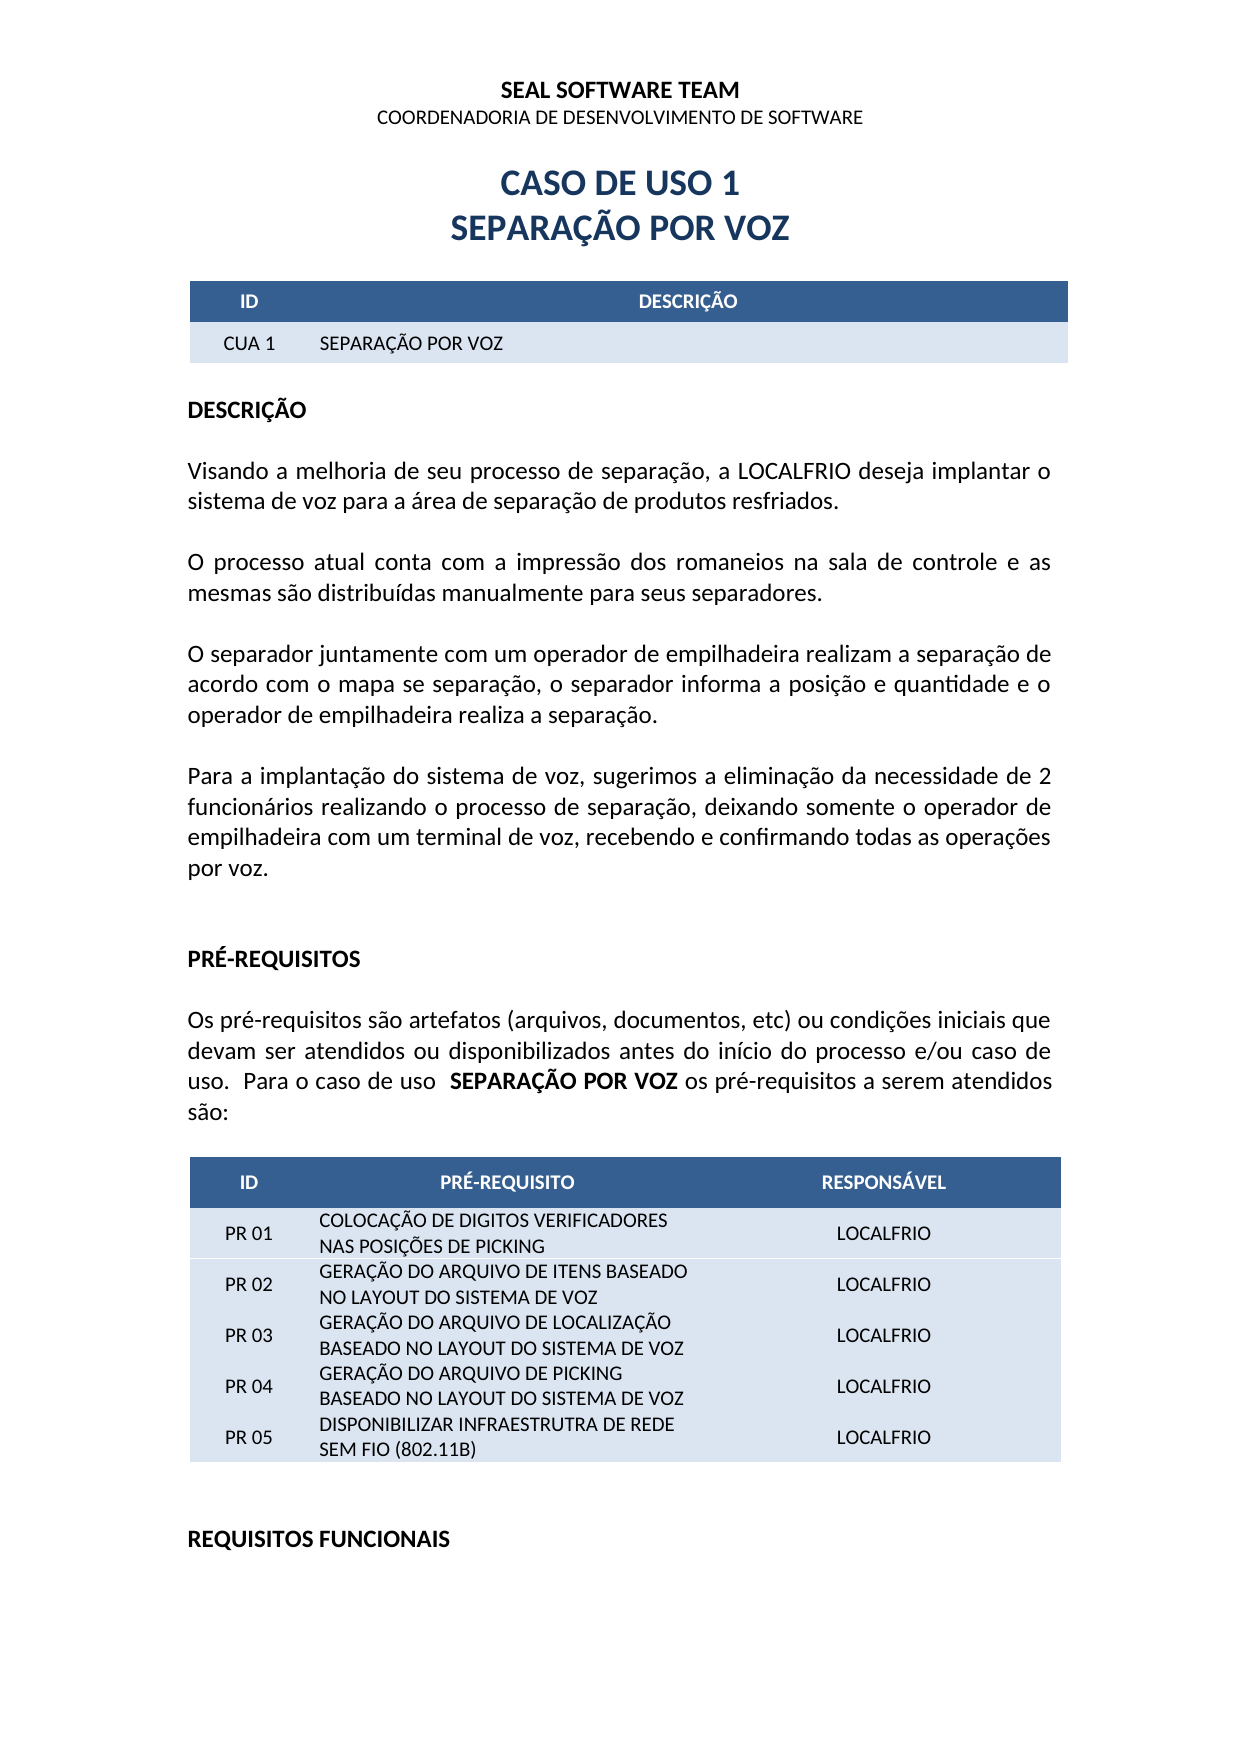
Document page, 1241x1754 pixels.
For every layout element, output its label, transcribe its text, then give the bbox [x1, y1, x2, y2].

table_cell LOCALFRIO [707, 1411, 1061, 1462]
table_cell PR 04 [190, 1360, 308, 1411]
table_cell DISPONIBILIZAR INFRAESTRUTRA DE REDE SEM FIO (802.11B) [308, 1411, 707, 1462]
text DESCRIÇÃO [187, 394, 1053, 424]
text CASO DE USO 1 [187, 158, 1053, 204]
text SEPARAÇÃO POR VOZ [187, 204, 1053, 250]
table_header ID [190, 1157, 308, 1208]
table_cell GERAÇÃO DO ARQUIVO DE PICKING BASEADO NO LAYOUT DO SISTEMA DE VOZ [308, 1360, 707, 1411]
table_header PRÉ-REQUISITO [308, 1157, 707, 1208]
table_cell PR 03 [190, 1309, 308, 1360]
text Os pré-requisitos são artefatos (arquivos, documentos, etc) ou condições iniciais que devam ser atendidos ou disponibilizados antes do início do processo e/ou caso de uso. Para o caso de uso SEPARAÇÃO POR VOZ os pré-requisitos a serem atendidos são: [187, 1004, 1053, 1126]
table_header RESPONSÁVEL [707, 1157, 1061, 1208]
text O processo atual conta com a impressão dos romaneios na sala de controle e as mesmas são distribuídas manualmente para seus separadores. [187, 546, 1053, 607]
text PRÉ-REQUISITOS [187, 943, 1053, 974]
text Para a implantação do sistema de voz, sugerimos a eliminação da necessidade de 2 funcionários realizando o processo de separação, deixando somente o operador de empilhadeira com um terminal de voz, recebendo e confirmando todas as operações por voz. [187, 760, 1053, 882]
table_header ID [190, 281, 308, 322]
table_cell LOCALFRIO [707, 1259, 1061, 1309]
table_cell LOCALFRIO [707, 1309, 1061, 1360]
table_cell SEPARAÇÃO POR VOZ [308, 322, 1068, 363]
table_cell PR 02 [190, 1259, 308, 1309]
table_cell CUA 1 [190, 322, 308, 363]
table_cell GERAÇÃO DO ARQUIVO DE ITENS BASEADO NO LAYOUT DO SISTEMA DE VOZ [308, 1259, 707, 1309]
table_cell LOCALFRIO [707, 1360, 1061, 1411]
text REQUISITOS FUNCIONAIS [187, 1523, 1053, 1554]
table_cell PR 01 [190, 1208, 308, 1258]
text O separador juntamente com um operador de empilhadeira realizam a separação de acordo com o mapa se separação, o separador informa a posição e quantidade e o operador de empilhadeira realiza a separação. [187, 638, 1053, 729]
text Visando a melhoria de seu processo de separação, a LOCALFRIO deseja implantar o sistema de voz para a área de separação de produtos resfriados. [187, 455, 1053, 516]
table_cell PR 05 [190, 1411, 308, 1462]
table_cell LOCALFRIO [707, 1208, 1061, 1258]
table_header DESCRIÇÃO [308, 281, 1068, 322]
table_cell COLOCAÇÃO DE DIGITOS VERIFICADORES NAS POSIÇÕES DE PICKING [308, 1208, 707, 1258]
table_cell GERAÇÃO DO ARQUIVO DE LOCALIZAÇÃO BASEADO NO LAYOUT DO SISTEMA DE VOZ [308, 1309, 707, 1360]
